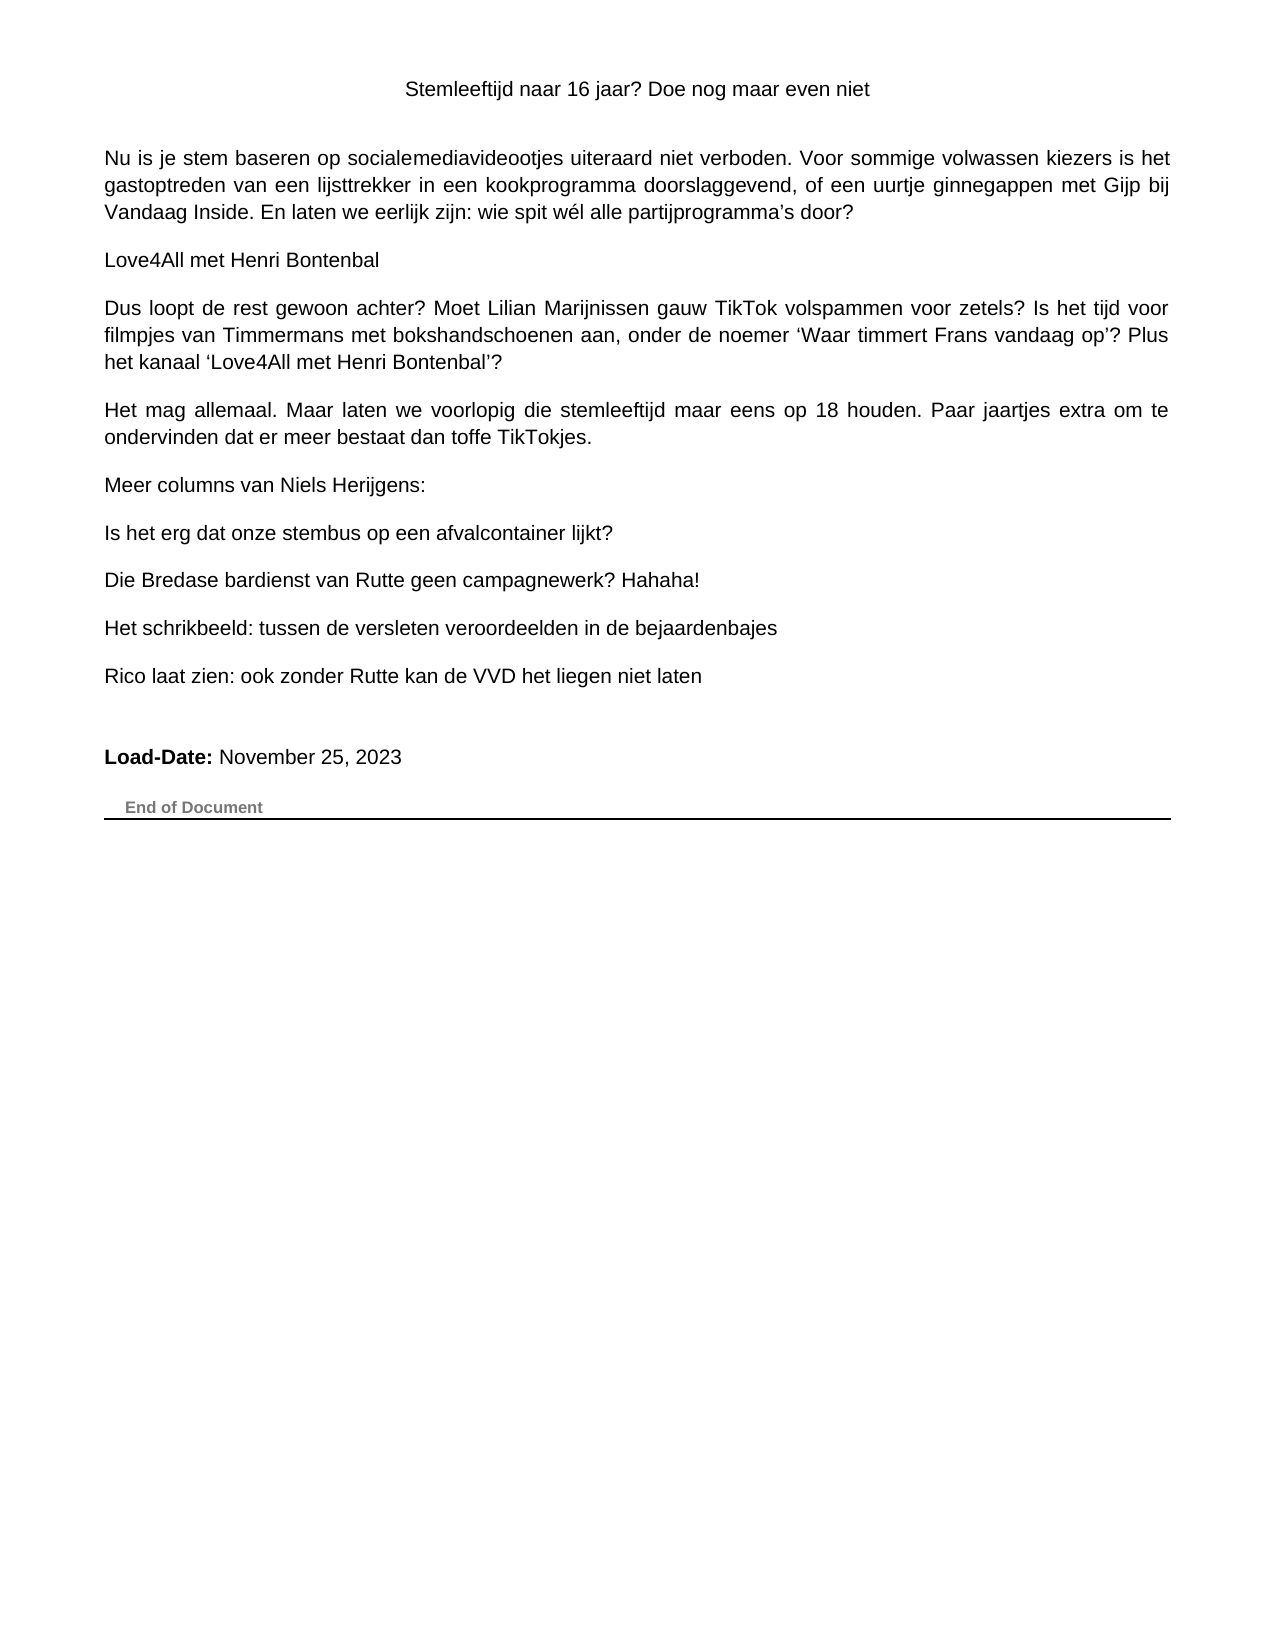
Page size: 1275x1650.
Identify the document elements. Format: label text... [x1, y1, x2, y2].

text Is het erg dat onze stembus op een afvalcontainer lijkt? [104, 517, 1171, 544]
text Het mag allemaal. Maar laten we voorlopig die stemleeftijd maar eens op 18 houden. Paar jaartjes extra om te ondervinden dat er meer bestaat dan toffe TikTokjes. [104, 394, 1171, 448]
text Meer columns van Niels Herijgens: [104, 469, 1171, 496]
text Die Bredase bardienst van Rutte geen campagnewerk? Hahaha! [104, 565, 1171, 592]
text End of Document [125, 798, 1171, 817]
text Load-Date: November 25, 2023 [104, 713, 1171, 769]
text Nu is je stem baseren op sociale­mediavideootjes uiteraard niet verboden. Voor sommige volwassen kiezers is het gastoptreden van een lijsttrekker in een kookprogramma doorslaggevend, of een uurtje ginnegappen met Gijp bij Vandaag Inside. En laten we eerlijk zijn: wie spit wél alle partijprogramma’s door? [104, 142, 1171, 223]
text Rico laat zien: ook zonder Rutte kan de VVD het liegen niet laten [104, 661, 1171, 688]
text Dus loopt de rest gewoon achter? Moet Lilian Marijnissen gauw TikTok volspammen voor zetels? Is het tijd voor filmpjes van Timmermans met bokshandschoenen aan, onder de noemer ‘Waar timmert Frans vandaag op’? Plus het kanaal ‘Love­­4All met Henri Bontenbal’? [104, 292, 1171, 373]
text Het schrikbeeld: tussen de versleten veroordeelden in de bejaardenbajes [104, 613, 1171, 640]
text Love4All met Henri Bontenbal [104, 244, 1171, 271]
